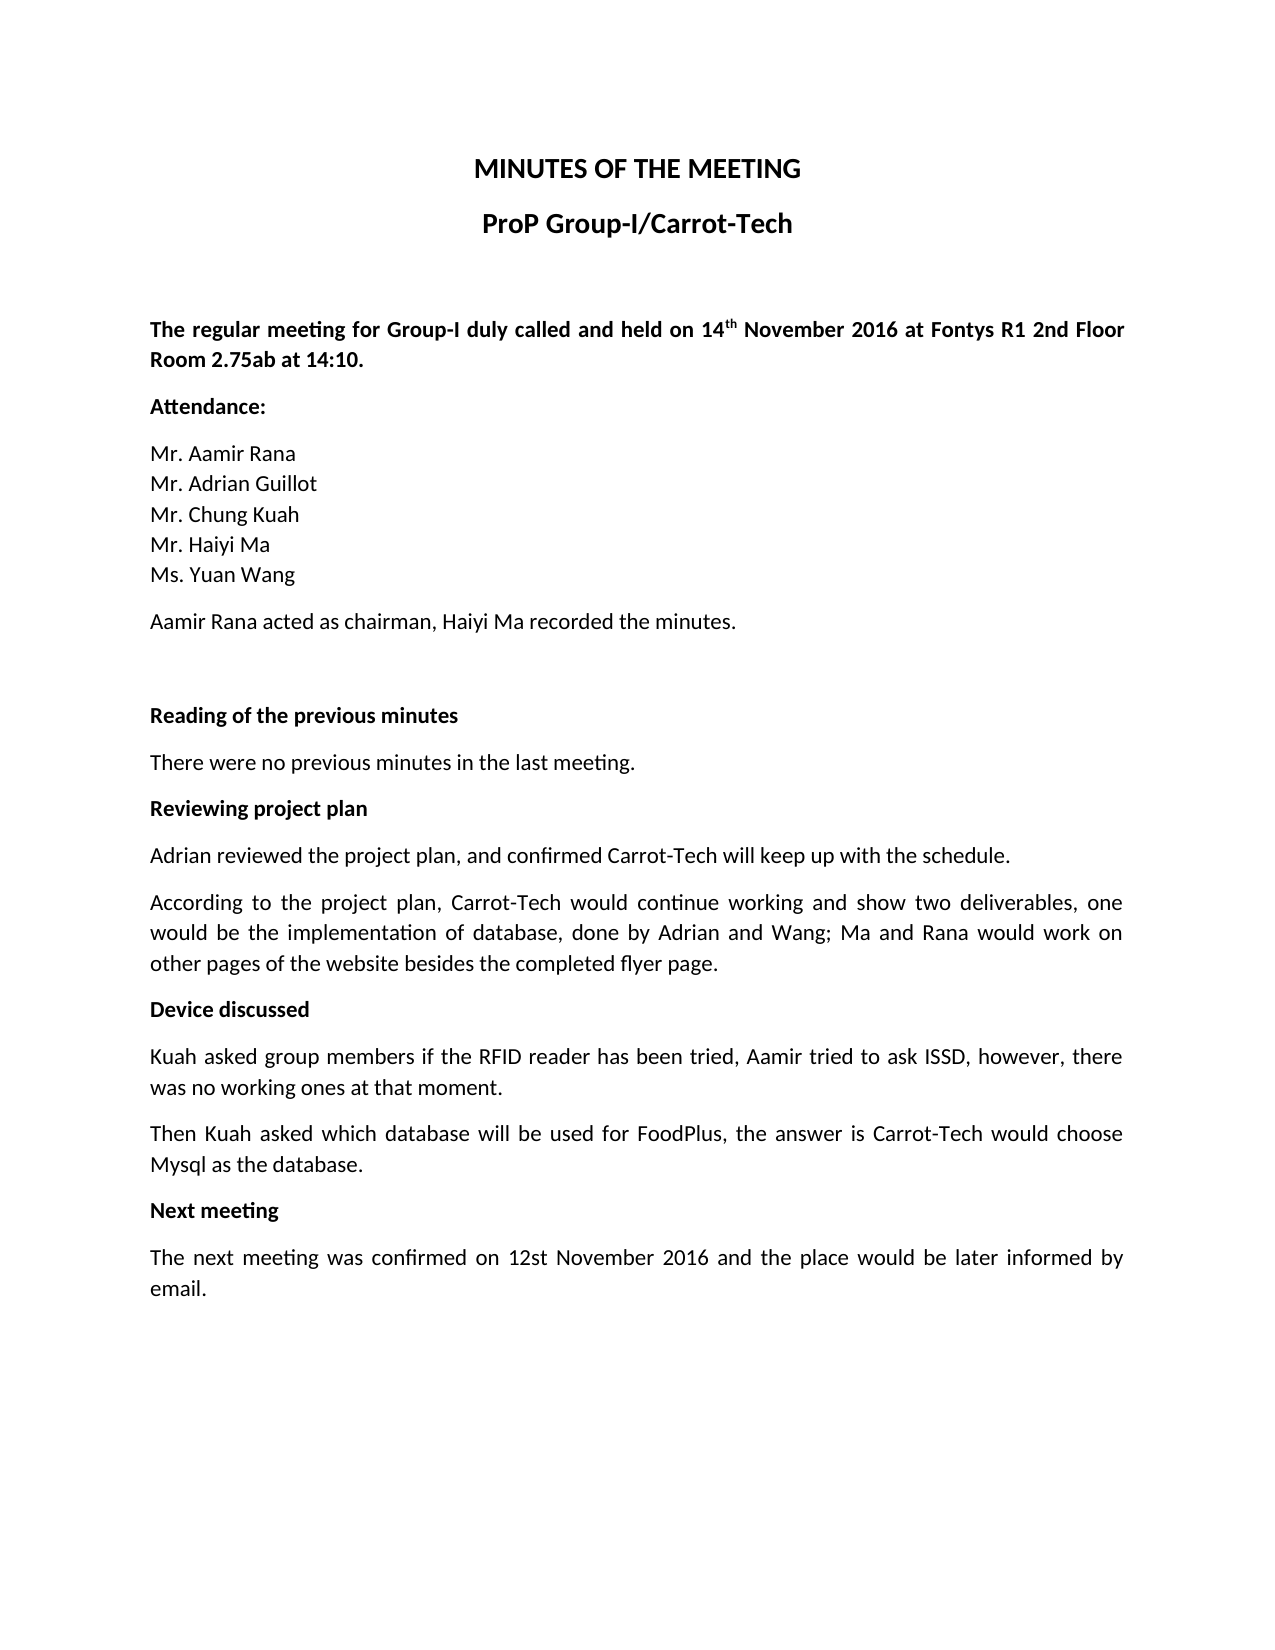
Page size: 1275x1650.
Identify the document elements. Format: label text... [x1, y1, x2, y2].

text Aamir Rana acted as chairman, Haiyi Ma recorded the minutes. [150, 607, 1125, 635]
text The next meeting was confirmed on 12st November 2016 and the place would be later informed by email. [150, 1243, 1125, 1302]
text Mr. Chung Kuah Mr. Haiyi Ma Ms. Yuan Wang [150, 500, 1125, 588]
text Attendance: [150, 392, 1125, 420]
text Adrian reviewed the project plan, and confirmed Carrot-Tech will keep up with the schedule. [150, 841, 1125, 869]
text Reading of the previous minutes [150, 701, 1125, 729]
text The regular meeting for Group-I duly called and held on 14th November 2016 at Fontys R1 2nd Floor Room 2.75ab at 14:10. [150, 315, 1125, 373]
text According to the project plan, Carrot-Tech would continue working and show two deliverables, one would be the implementation of database, done by Adrian and Wang; Ma and Rana would work on other pages of the website besides the completed flyer page. [150, 888, 1125, 977]
text Kuah asked group members if the RFID reader has been tried, Aamir tried to ask ISSD, however, there was no working ones at that moment. [150, 1042, 1125, 1101]
text ProP Group-I/Carrot-Tech [150, 205, 1125, 241]
text Device discussed [150, 996, 1125, 1023]
text Next meeting [150, 1197, 1125, 1224]
text Then Kuah asked which database will be used for FoodPlus, the answer is Carrot-Tech would choose Mysql as the database. [150, 1119, 1125, 1178]
text MINUTES OF THE MEETING [150, 150, 1125, 186]
text There were no previous minutes in the last meeting. [150, 748, 1125, 776]
text Reviewing project plan [150, 794, 1125, 822]
text Mr. Aamir Rana Mr. Adrian Guillot [150, 439, 1125, 497]
